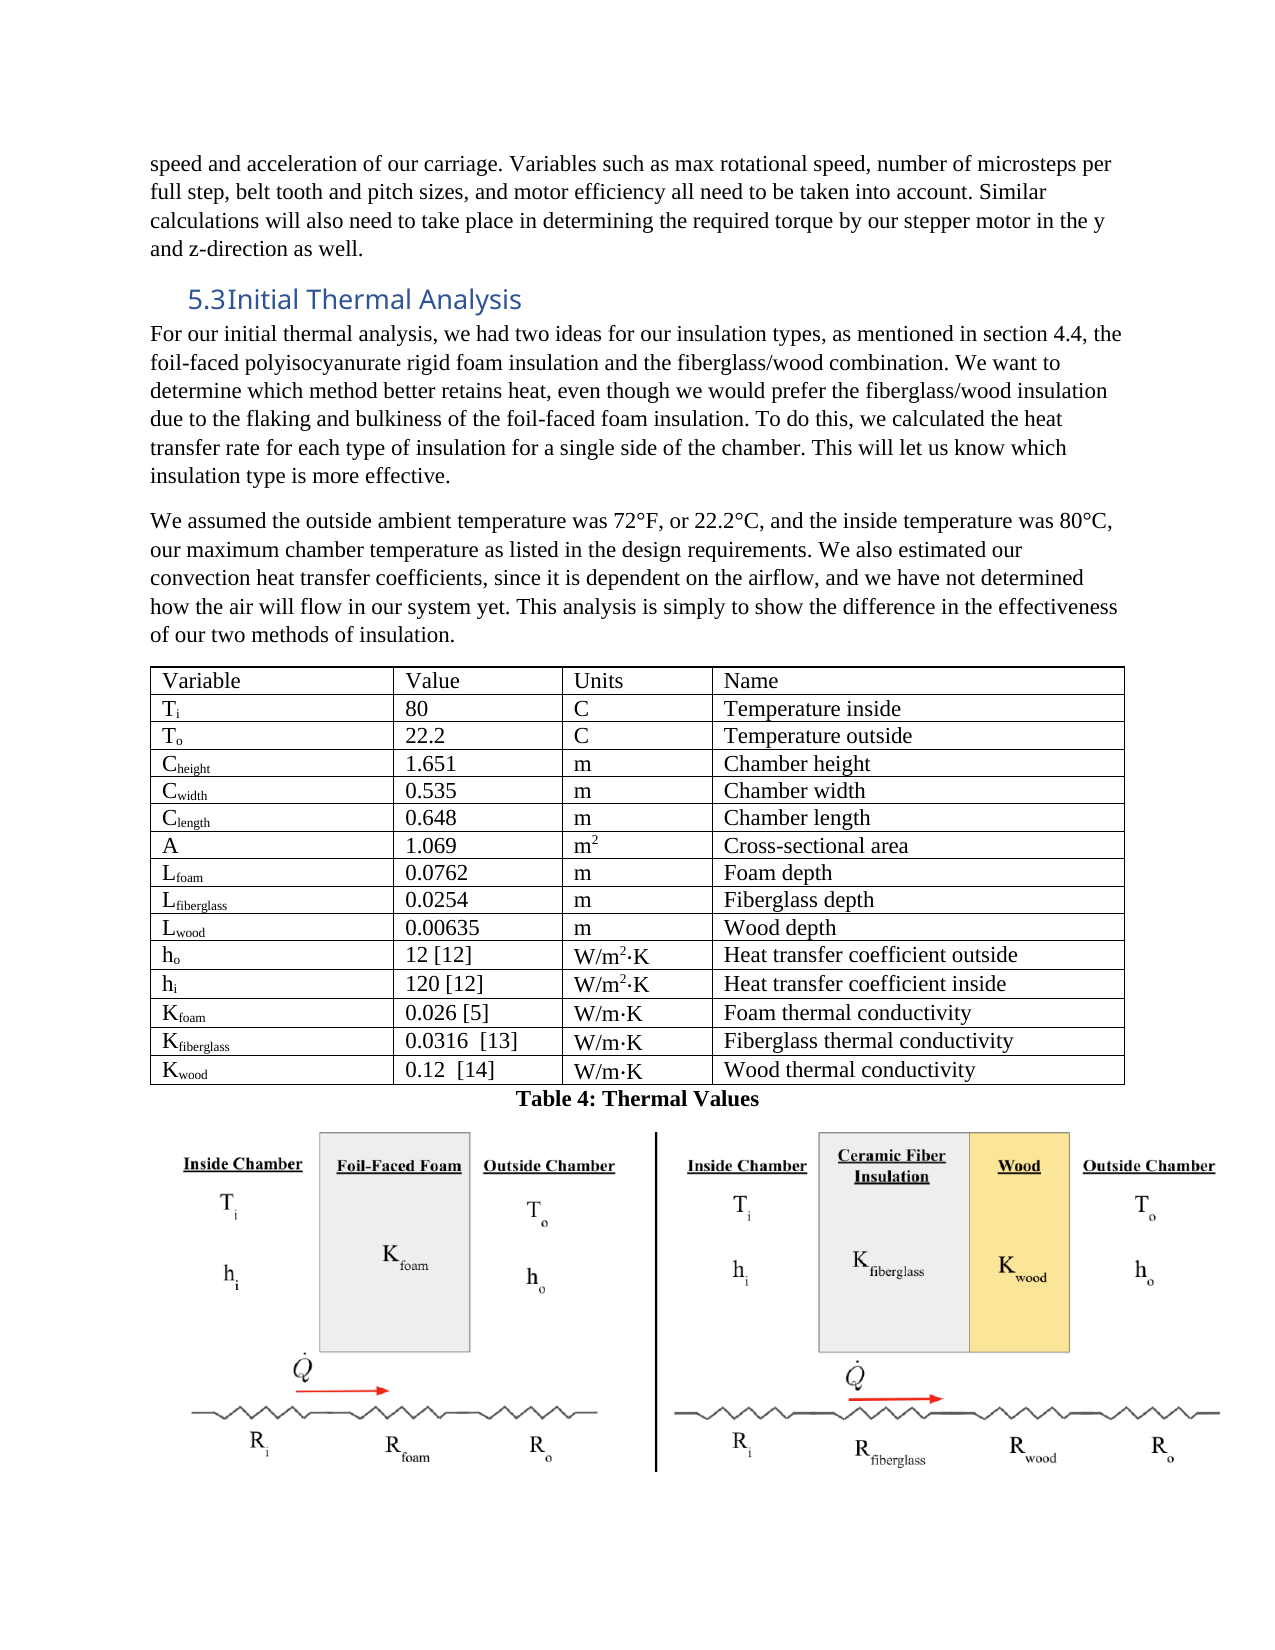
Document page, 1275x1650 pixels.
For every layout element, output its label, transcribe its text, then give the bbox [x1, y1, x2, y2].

table_cell m [563, 914, 712, 940]
picture [177, 1132, 624, 1472]
table_header Name [713, 668, 1124, 694]
table_cell m [563, 777, 712, 803]
table_cell 22.2 [394, 722, 562, 748]
table_cell Temperature inside [713, 695, 1124, 721]
table_header Variable [151, 668, 393, 694]
table_cell Clength [151, 804, 393, 831]
table_cell W/m2⋅K [563, 941, 712, 969]
table_cell To [151, 722, 393, 748]
table_cell Kwood [151, 1056, 393, 1084]
table_cell 0.0316 [13] [394, 1028, 562, 1055]
table_cell Wood thermal conductivity [713, 1056, 1124, 1084]
table_cell Cross-sectional area [713, 832, 1124, 858]
table_cell Lfiberglass [151, 887, 393, 913]
table_cell 12 [12] [394, 941, 562, 969]
table_cell Ti [151, 695, 393, 721]
table_cell 1.651 [394, 750, 562, 776]
table_cell C [563, 695, 712, 721]
table_cell Kfoam [151, 999, 393, 1027]
table_cell Lfoam [151, 859, 393, 886]
table_cell 0.00635 [394, 914, 562, 940]
table_cell W/m2⋅K [563, 970, 712, 998]
table_cell 0.0254 [394, 887, 562, 913]
table_cell Cheight [151, 750, 393, 776]
table_cell hi [151, 970, 393, 998]
table_cell Wood depth [713, 914, 1124, 940]
table_cell Chamber width [713, 777, 1124, 803]
table_cell Foam depth [713, 859, 1124, 886]
table_cell W/m⋅K [563, 1056, 712, 1084]
table_cell W/m⋅K [563, 999, 712, 1027]
table_cell 0.12 [14] [394, 1056, 562, 1084]
table_cell m [563, 804, 712, 831]
table_cell m2 [563, 832, 712, 858]
table_cell Foam thermal conductivity [713, 999, 1124, 1027]
table_cell C [563, 722, 712, 748]
table_cell m [563, 887, 712, 913]
table_header Value [394, 668, 562, 694]
text We assumed the outside ambient temperature was 72°F, or 22.2°C, and the inside temperature was 80°C, our maximum chamber temperature as listed in the design requirements. We also estimated our convection heat transfer coefficients, since it is dependent on the airflow, and we have not determined how the air will flow in our system yet. This analysis is simply to show the difference in the effectiveness of our two methods of insulation. [150, 507, 1125, 648]
table_cell Fiberglass depth [713, 887, 1124, 913]
table_cell 0.026 [5] [394, 999, 562, 1027]
table_cell Lwood [151, 914, 393, 940]
table_cell Chamber height [713, 750, 1124, 776]
table_cell A [151, 832, 393, 858]
table_cell 0.648 [394, 804, 562, 831]
table_cell Fiberglass thermal conductivity [713, 1028, 1124, 1055]
text Table 4: Thermal Values [150, 1085, 1125, 1111]
table_cell Heat transfer coefficient outside [713, 941, 1124, 969]
table_cell Kfiberglass [151, 1028, 393, 1055]
table_cell ho [151, 941, 393, 969]
table_cell Chamber length [713, 804, 1124, 831]
table_header Units [563, 668, 712, 694]
table_cell m [563, 859, 712, 886]
table_cell 0.0762 [394, 859, 562, 886]
subtitle Initial Thermal Analysis [187, 280, 1125, 317]
table_cell W/m⋅K [563, 1028, 712, 1055]
table_cell 120 [12] [394, 970, 562, 998]
table_cell 1.069 [394, 832, 562, 858]
table_cell Cwidth [151, 777, 393, 803]
table_cell Temperature outside [713, 722, 1124, 748]
text For our initial thermal analysis, we had two ideas for our insulation types, as mentioned in section 4.4, the foil-faced polyisocyanurate rigid foam insulation and the fiberglass/wood combination. We want to determine which method better retains heat, even though we would prefer the fiberglass/wood insulation due to the flaking and bulkiness of the foil-faced foam insulation. To do this, we calculated the heat transfer rate for each type of insulation for a single side of the chamber. This will let us know which insulation type is more effective. [150, 320, 1125, 489]
table_cell 80 [394, 695, 562, 721]
table_cell 0.535 [394, 777, 562, 803]
table_cell Heat transfer coefficient inside [713, 970, 1124, 998]
picture [647, 1132, 1230, 1472]
table_cell m [563, 750, 712, 776]
